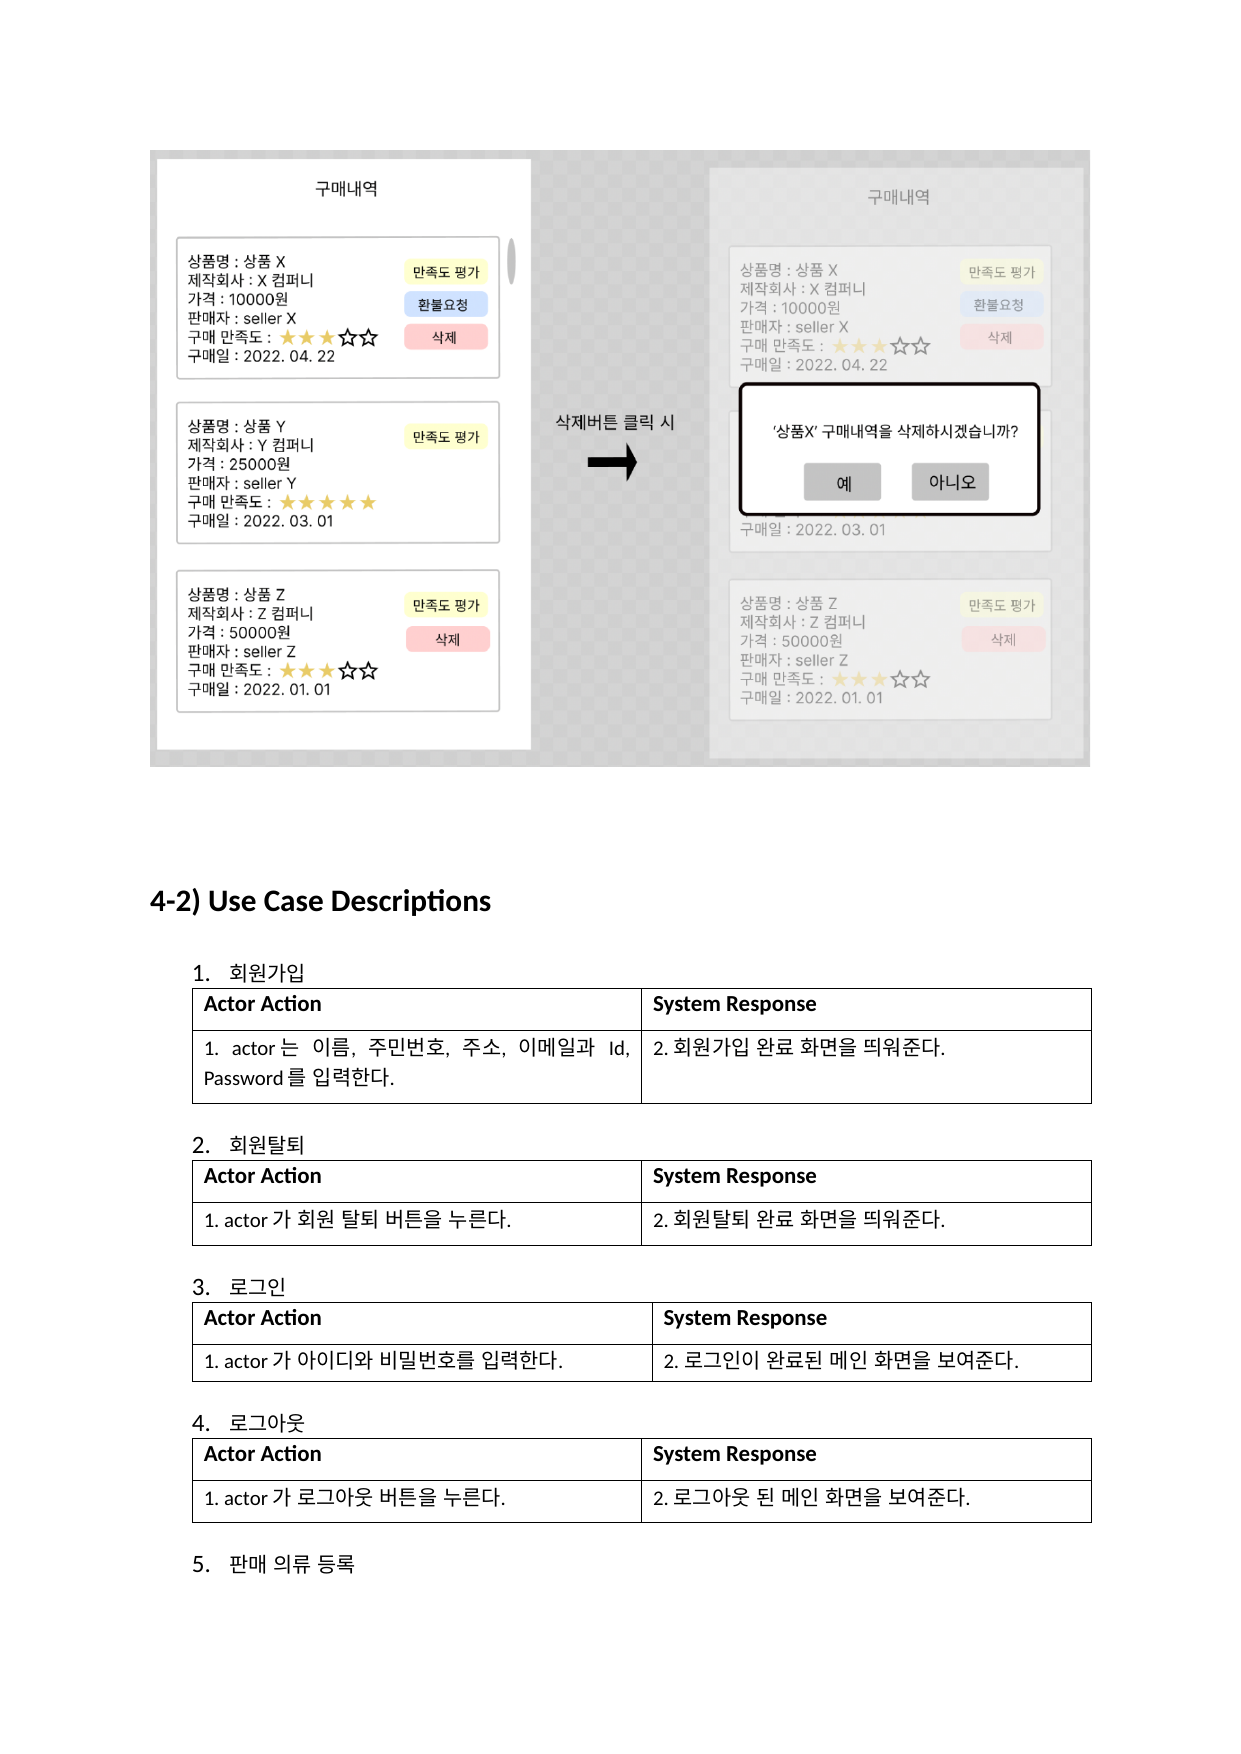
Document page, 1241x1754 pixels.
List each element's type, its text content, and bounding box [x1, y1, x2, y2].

list 로그아웃 [192, 1408, 1090, 1438]
table_header Actor Action [193, 1161, 641, 1202]
table_cell 2. 로그인이 완료된 메인 화면을 보여준다. [653, 1345, 1091, 1381]
table_header System Response [642, 989, 1091, 1030]
list 회원탈퇴 [192, 1130, 1090, 1160]
list 판매 의류 등록 [192, 1548, 1090, 1579]
table_header System Response [653, 1303, 1091, 1344]
table_cell 2. 로그아웃 된 메인 화면을 보여준다. [642, 1481, 1091, 1522]
table_cell 1. actor가 아이디와 비밀번호를 입력한다. [193, 1345, 652, 1381]
picture [150, 150, 1091, 767]
table_header Actor Action [193, 1439, 641, 1480]
table_cell 1. actor가 회원 탈퇴 버튼을 누른다. [193, 1203, 641, 1245]
table_cell 2. 회원가입 완료 화면을 띄워준다. [642, 1031, 1091, 1103]
text 4-2) Use Case Descriptions [150, 881, 1090, 919]
table_header System Response [642, 1161, 1091, 1202]
table_header System Response [642, 1439, 1091, 1480]
table_cell 2. 회원탈퇴 완료 화면을 띄워준다. [642, 1203, 1091, 1245]
list 회원가입 [192, 958, 1090, 988]
table_header Actor Action [193, 989, 641, 1030]
list 로그인 [192, 1271, 1090, 1302]
table_cell 1. actor가 로그아웃 버튼을 누른다. [193, 1481, 641, 1522]
table_cell 1. actor는 이름, 주민번호, 주소, 이메일과 Id, Password를 입력한다. [193, 1031, 641, 1103]
table_header Actor Action [193, 1303, 652, 1344]
